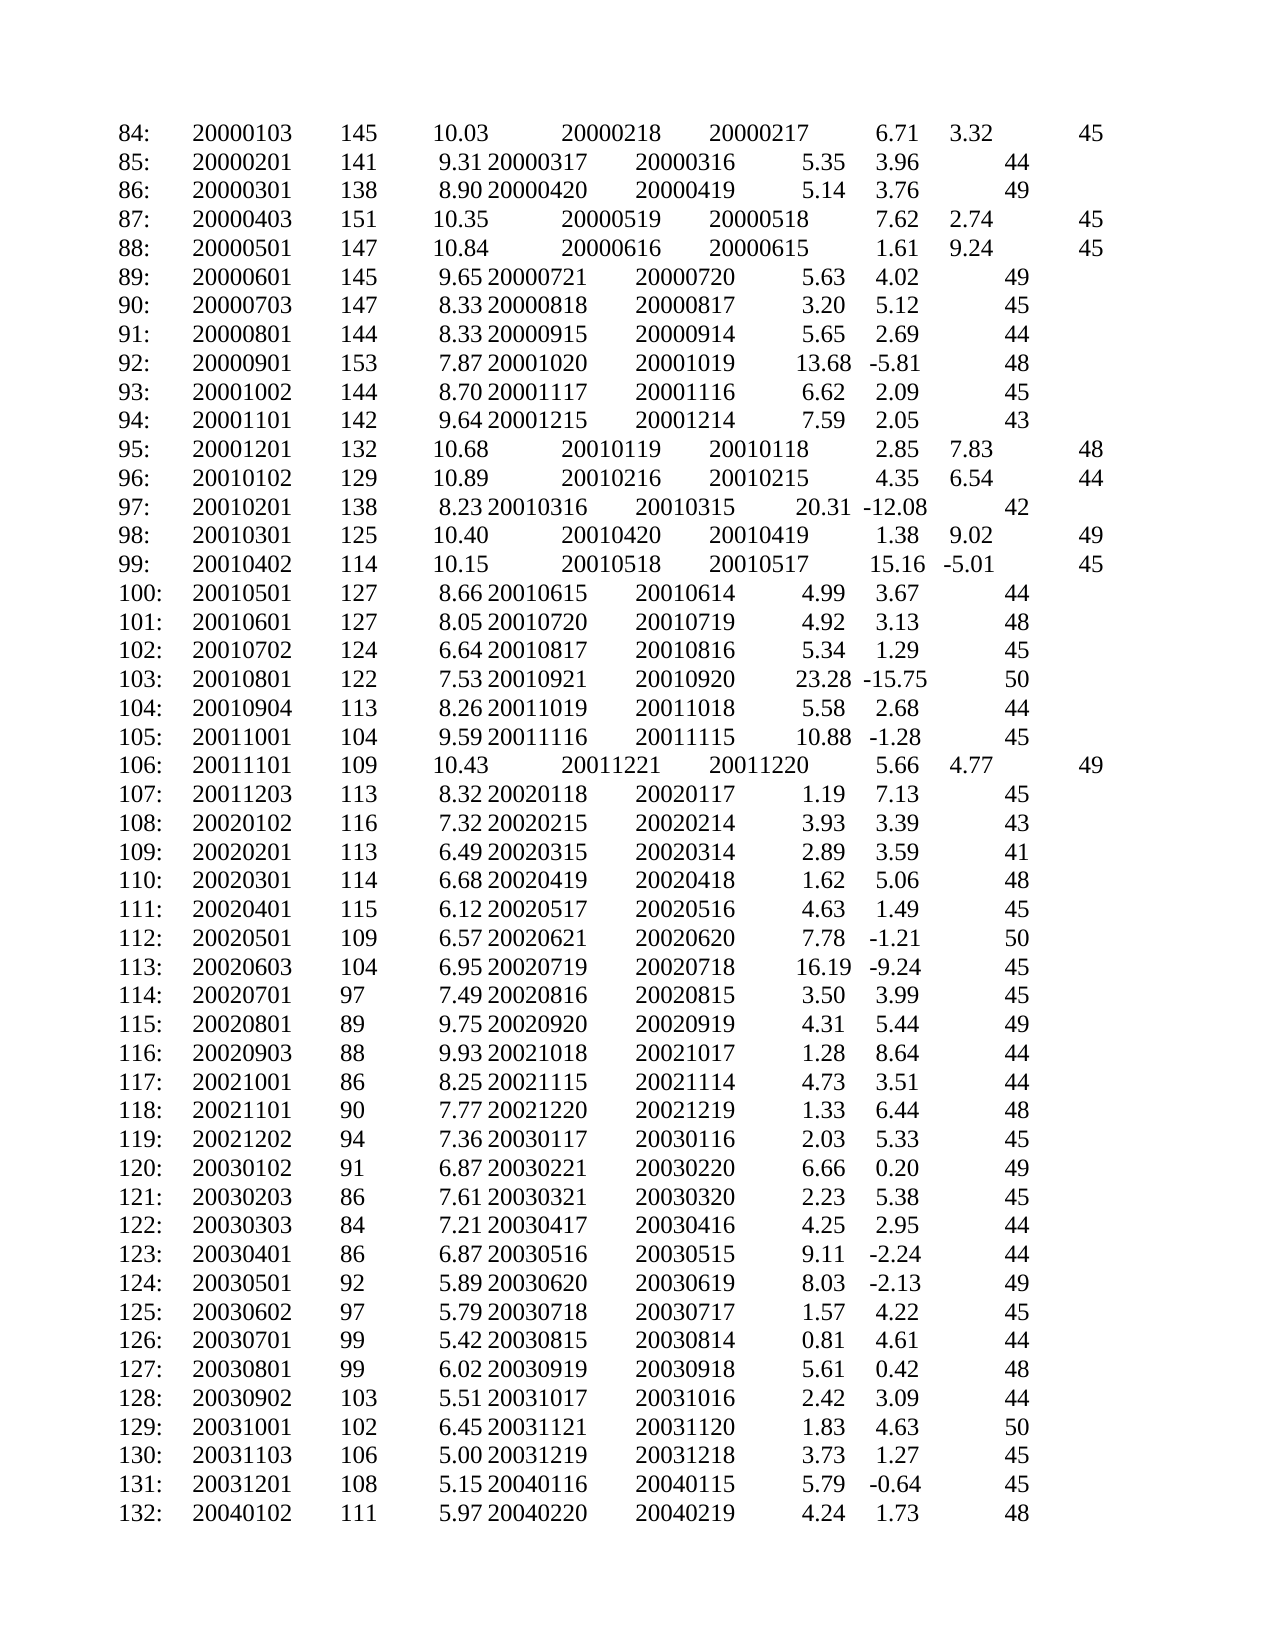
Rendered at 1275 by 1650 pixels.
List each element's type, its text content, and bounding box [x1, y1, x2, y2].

text 131: 20031201 108 5.15 20040116 20040115 5.79 -0.64 45 [118, 1469, 1157, 1498]
text 89: 20000601 145 9.65 20000721 20000720 5.63 4.02 49 [118, 262, 1157, 291]
text 115: 20020801 89 9.75 20020920 20020919 4.31 5.44 49 [118, 1009, 1157, 1038]
text 108: 20020102 116 7.32 20020215 20020214 3.93 3.39 43 [118, 808, 1157, 837]
text 122: 20030303 84 7.21 20030417 20030416 4.25 2.95 44 [118, 1211, 1157, 1239]
text 130: 20031103 106 5.00 20031219 20031218 3.73 1.27 45 [118, 1441, 1157, 1469]
text 107: 20011203 113 8.32 20020118 20020117 1.19 7.13 45 [118, 779, 1157, 808]
text 94: 20001101 142 9.64 20001215 20001214 7.59 2.05 43 [118, 406, 1157, 434]
text 124: 20030501 92 5.89 20030620 20030619 8.03 -2.13 49 [118, 1268, 1157, 1297]
text 87: 20000403 151 10.35 20000519 20000518 7.62 2.74 45 [118, 204, 1157, 233]
text 97: 20010201 138 8.23 20010316 20010315 20.31 -12.08 42 [118, 492, 1157, 521]
text 85: 20000201 141 9.31 20000317 20000316 5.35 3.96 44 [118, 147, 1157, 176]
text 123: 20030401 86 6.87 20030516 20030515 9.11 -2.24 44 [118, 1239, 1157, 1268]
text 92: 20000901 153 7.87 20001020 20001019 13.68 -5.81 48 [118, 348, 1157, 377]
text 96: 20010102 129 10.89 20010216 20010215 4.35 6.54 44 [118, 463, 1157, 492]
text 104: 20010904 113 8.26 20011019 20011018 5.58 2.68 44 [118, 693, 1157, 722]
text 118: 20021101 90 7.77 20021220 20021219 1.33 6.44 48 [118, 1096, 1157, 1124]
text 127: 20030801 99 6.02 20030919 20030918 5.61 0.42 48 [118, 1354, 1157, 1383]
text 103: 20010801 122 7.53 20010921 20010920 23.28 -15.75 50 [118, 664, 1157, 693]
text 105: 20011001 104 9.59 20011116 20011115 10.88 -1.28 45 [118, 722, 1157, 751]
text 128: 20030902 103 5.51 20031017 20031016 2.42 3.09 44 [118, 1383, 1157, 1412]
text 106: 20011101 109 10.43 20011221 20011220 5.66 4.77 49 [118, 751, 1157, 779]
text 109: 20020201 113 6.49 20020315 20020314 2.89 3.59 41 [118, 837, 1157, 866]
text 116: 20020903 88 9.93 20021018 20021017 1.28 8.64 44 [118, 1038, 1157, 1067]
text 121: 20030203 86 7.61 20030321 20030320 2.23 5.38 45 [118, 1182, 1157, 1211]
text 102: 20010702 124 6.64 20010817 20010816 5.34 1.29 45 [118, 636, 1157, 664]
text 90: 20000703 147 8.33 20000818 20000817 3.20 5.12 45 [118, 291, 1157, 319]
text 99: 20010402 114 10.15 20010518 20010517 15.16 -5.01 45 [118, 549, 1157, 578]
text 129: 20031001 102 6.45 20031121 20031120 1.83 4.63 50 [118, 1412, 1157, 1441]
text 93: 20001002 144 8.70 20001117 20001116 6.62 2.09 45 [118, 377, 1157, 406]
text 125: 20030602 97 5.79 20030718 20030717 1.57 4.22 45 [118, 1297, 1157, 1326]
text 100: 20010501 127 8.66 20010615 20010614 4.99 3.67 44 [118, 578, 1157, 607]
text 110: 20020301 114 6.68 20020419 20020418 1.62 5.06 48 [118, 866, 1157, 894]
text 95: 20001201 132 10.68 20010119 20010118 2.85 7.83 48 [118, 434, 1157, 463]
text 132: 20040102 111 5.97 20040220 20040219 4.24 1.73 48 [118, 1498, 1157, 1527]
text 91: 20000801 144 8.33 20000915 20000914 5.65 2.69 44 [118, 319, 1157, 348]
text 126: 20030701 99 5.42 20030815 20030814 0.81 4.61 44 [118, 1326, 1157, 1354]
text 88: 20000501 147 10.84 20000616 20000615 1.61 9.24 45 [118, 233, 1157, 262]
text 86: 20000301 138 8.90 20000420 20000419 5.14 3.76 49 [118, 176, 1157, 204]
text 117: 20021001 86 8.25 20021115 20021114 4.73 3.51 44 [118, 1067, 1157, 1096]
text 112: 20020501 109 6.57 20020621 20020620 7.78 -1.21 50 [118, 923, 1157, 952]
text 98: 20010301 125 10.40 20010420 20010419 1.38 9.02 49 [118, 521, 1157, 549]
text 84: 20000103 145 10.03 20000218 20000217 6.71 3.32 45 [118, 118, 1157, 147]
text 120: 20030102 91 6.87 20030221 20030220 6.66 0.20 49 [118, 1153, 1157, 1182]
text 111: 20020401 115 6.12 20020517 20020516 4.63 1.49 45 [118, 894, 1157, 923]
text 114: 20020701 97 7.49 20020816 20020815 3.50 3.99 45 [118, 981, 1157, 1009]
text 113: 20020603 104 6.95 20020719 20020718 16.19 -9.24 45 [118, 952, 1157, 981]
text 101: 20010601 127 8.05 20010720 20010719 4.92 3.13 48 [118, 607, 1157, 636]
text 119: 20021202 94 7.36 20030117 20030116 2.03 5.33 45 [118, 1124, 1157, 1153]
